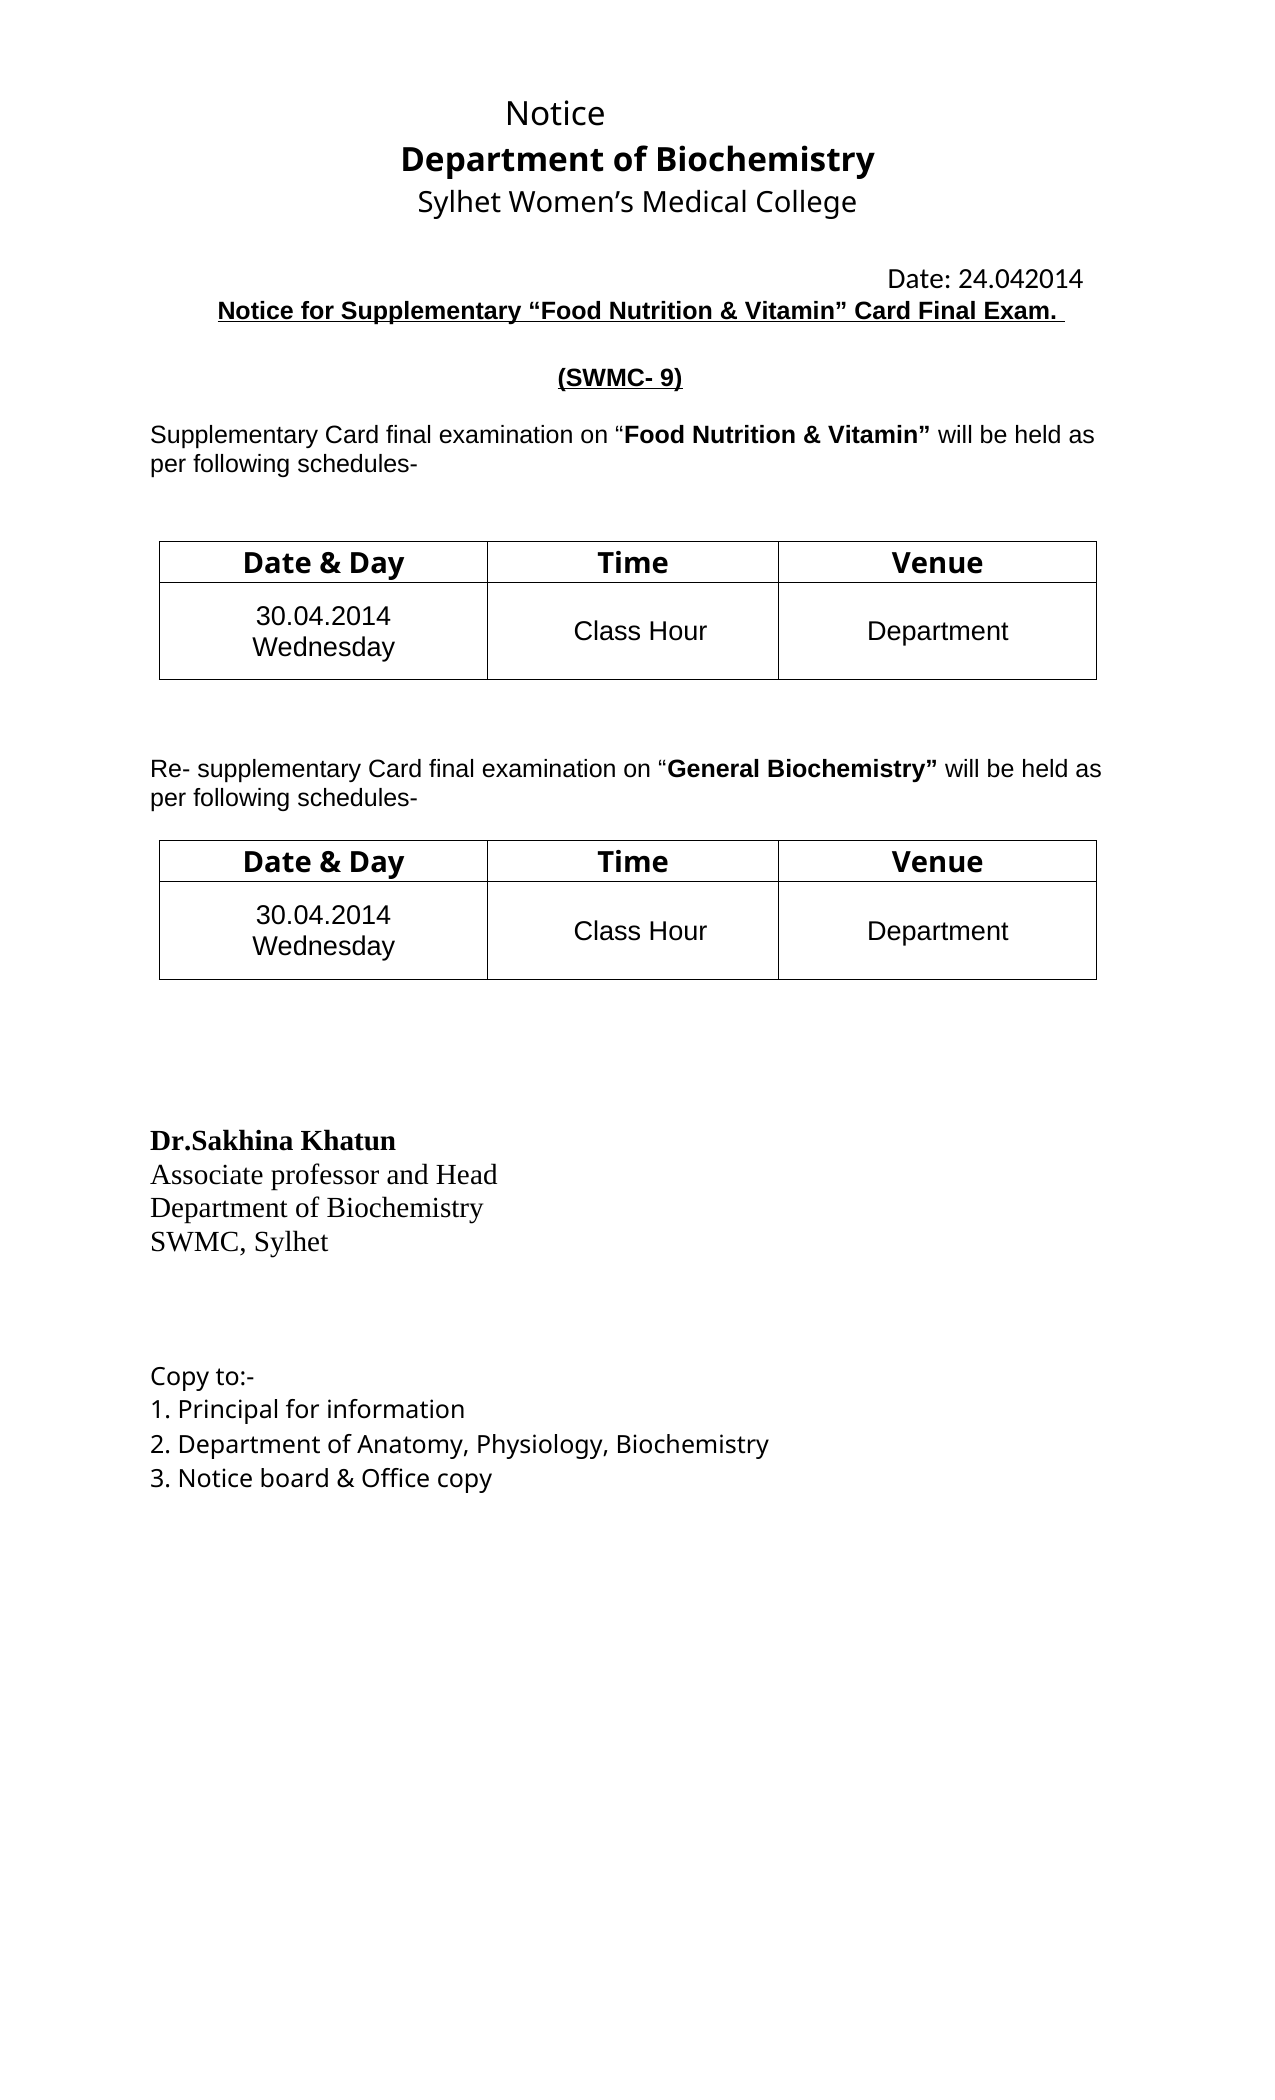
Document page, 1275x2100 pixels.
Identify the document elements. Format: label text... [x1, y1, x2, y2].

text Notice [150, 90, 1125, 135]
text 3. Notice board & Office copy [150, 1460, 1125, 1494]
text (SWMC- 9) [150, 363, 1125, 392]
text Department of Biochemistry [150, 135, 1125, 181]
text 1. Principal for information [150, 1392, 1125, 1426]
text Copy to:- [150, 1358, 1125, 1392]
table_cell Department [779, 882, 1096, 978]
table_cell Class Hour [488, 882, 778, 978]
table_cell 30.04.2014 Wednesday [160, 583, 487, 679]
text Department of Biochemistry [150, 1190, 1125, 1224]
text Sylhet Women’s [150, 181, 1125, 221]
text 2. Department of Anatomy, Physiology, Biochemistry [150, 1426, 1125, 1460]
table_header Venue [779, 542, 1096, 582]
text Supplementary Card final examination on “Food Nutrition & Vitamin” will be held as per following schedules- [150, 421, 1125, 478]
table_cell Class Hour [488, 583, 778, 679]
text Dr.Sakhina Khatun [150, 1123, 1125, 1157]
table_header Date & Day [160, 542, 487, 582]
text Re- supplementary Card final examination on “General Biochemistry” will be held as per following schedules- [150, 754, 1125, 812]
text Date: 24.042014 Notice for Supplementary “Food Nutrition & Vitamin” Card Final Exam. [150, 260, 1125, 324]
table_header Date & Day [160, 841, 487, 881]
table_header Time [488, 542, 778, 582]
text SWMC, Sylhet [150, 1224, 1125, 1257]
text Associate professor and Head [150, 1157, 1125, 1190]
table_header Venue [779, 841, 1096, 881]
table_header Time [488, 841, 778, 881]
table_cell 30.04.2014 Wednesday [160, 882, 487, 978]
table_cell Department [779, 583, 1096, 679]
